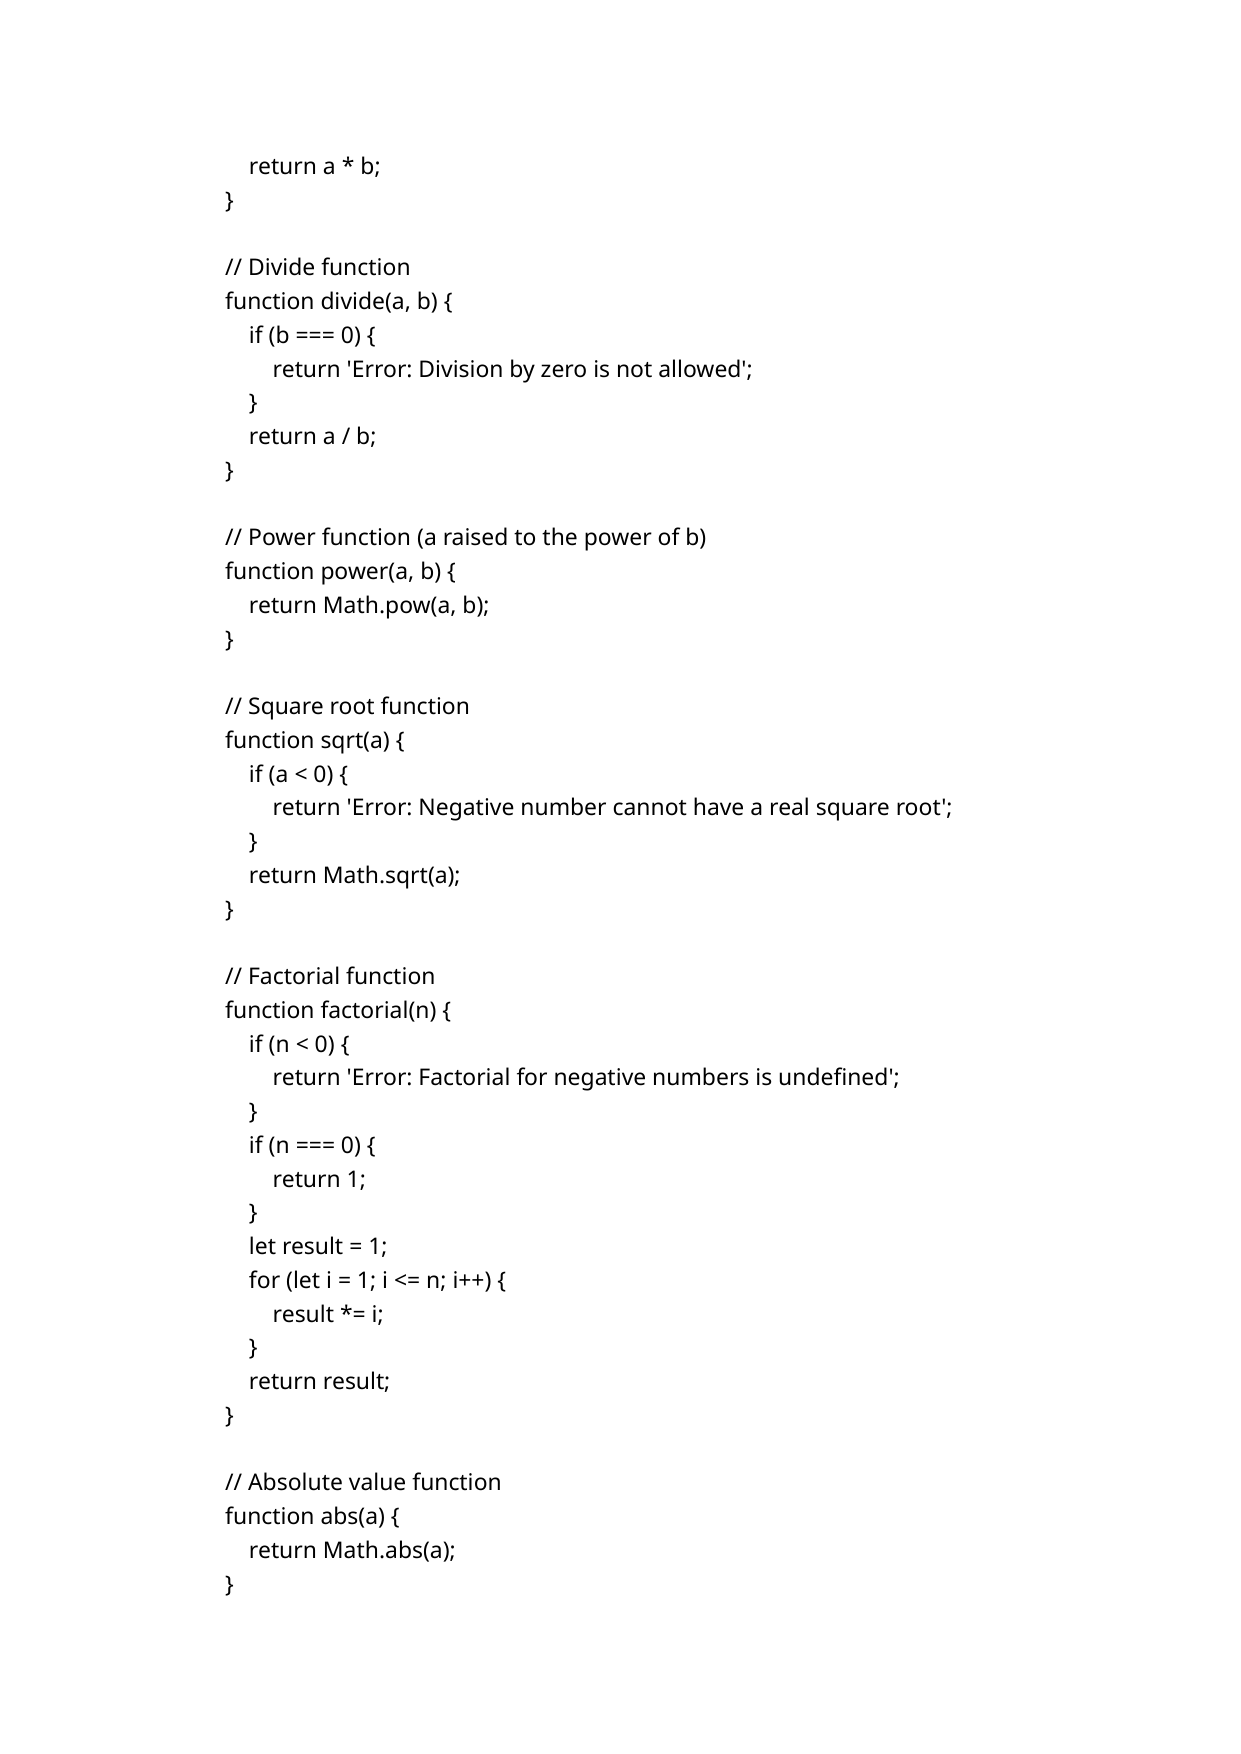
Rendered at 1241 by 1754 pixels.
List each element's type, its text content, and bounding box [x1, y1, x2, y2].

list function abs(a) { [225, 1500, 1090, 1531]
list // Power function (a raised to the power of b) [225, 521, 1090, 552]
list if (n === 0) { [225, 1129, 1090, 1160]
list } [225, 892, 1090, 924]
list // Divide function [225, 251, 1090, 282]
list return a / b; [225, 420, 1090, 451]
list function divide(a, b) { [225, 285, 1090, 316]
list return result; [225, 1365, 1090, 1396]
list return 'Error: Division by zero is not allowed'; [225, 352, 1090, 384]
list // Factorial function [225, 960, 1090, 991]
list for (let i = 1; i <= n; i++) { [225, 1264, 1090, 1295]
list function power(a, b) { [225, 555, 1090, 586]
list } [225, 1331, 1090, 1362]
list } [225, 825, 1090, 856]
list return Math.pow(a, b); [225, 589, 1090, 620]
list } [225, 1567, 1090, 1599]
list } [225, 184, 1090, 215]
list } [225, 454, 1090, 485]
list function factorial(n) { [225, 994, 1090, 1025]
list } [225, 1196, 1090, 1227]
list // Square root function [225, 690, 1090, 721]
list result *= i; [225, 1297, 1090, 1329]
list } [225, 622, 1090, 654]
list // Absolute value function [225, 1466, 1090, 1497]
list } [225, 386, 1090, 417]
list return 1; [225, 1162, 1090, 1194]
list if (n < 0) { [225, 1027, 1090, 1059]
list return Math.sqrt(a); [225, 859, 1090, 890]
list if (a < 0) { [225, 757, 1090, 789]
list } [225, 1095, 1090, 1126]
list if (b === 0) { [225, 319, 1090, 350]
list return 'Error: Negative number cannot have a real square root'; [225, 791, 1090, 822]
list return a * b; [225, 150, 1090, 181]
list let result = 1; [225, 1230, 1090, 1261]
list function sqrt(a) { [225, 724, 1090, 755]
list return Math.abs(a); [225, 1534, 1090, 1565]
list return 'Error: Factorial for negative numbers is undefined'; [225, 1061, 1090, 1092]
list } [225, 1399, 1090, 1430]
